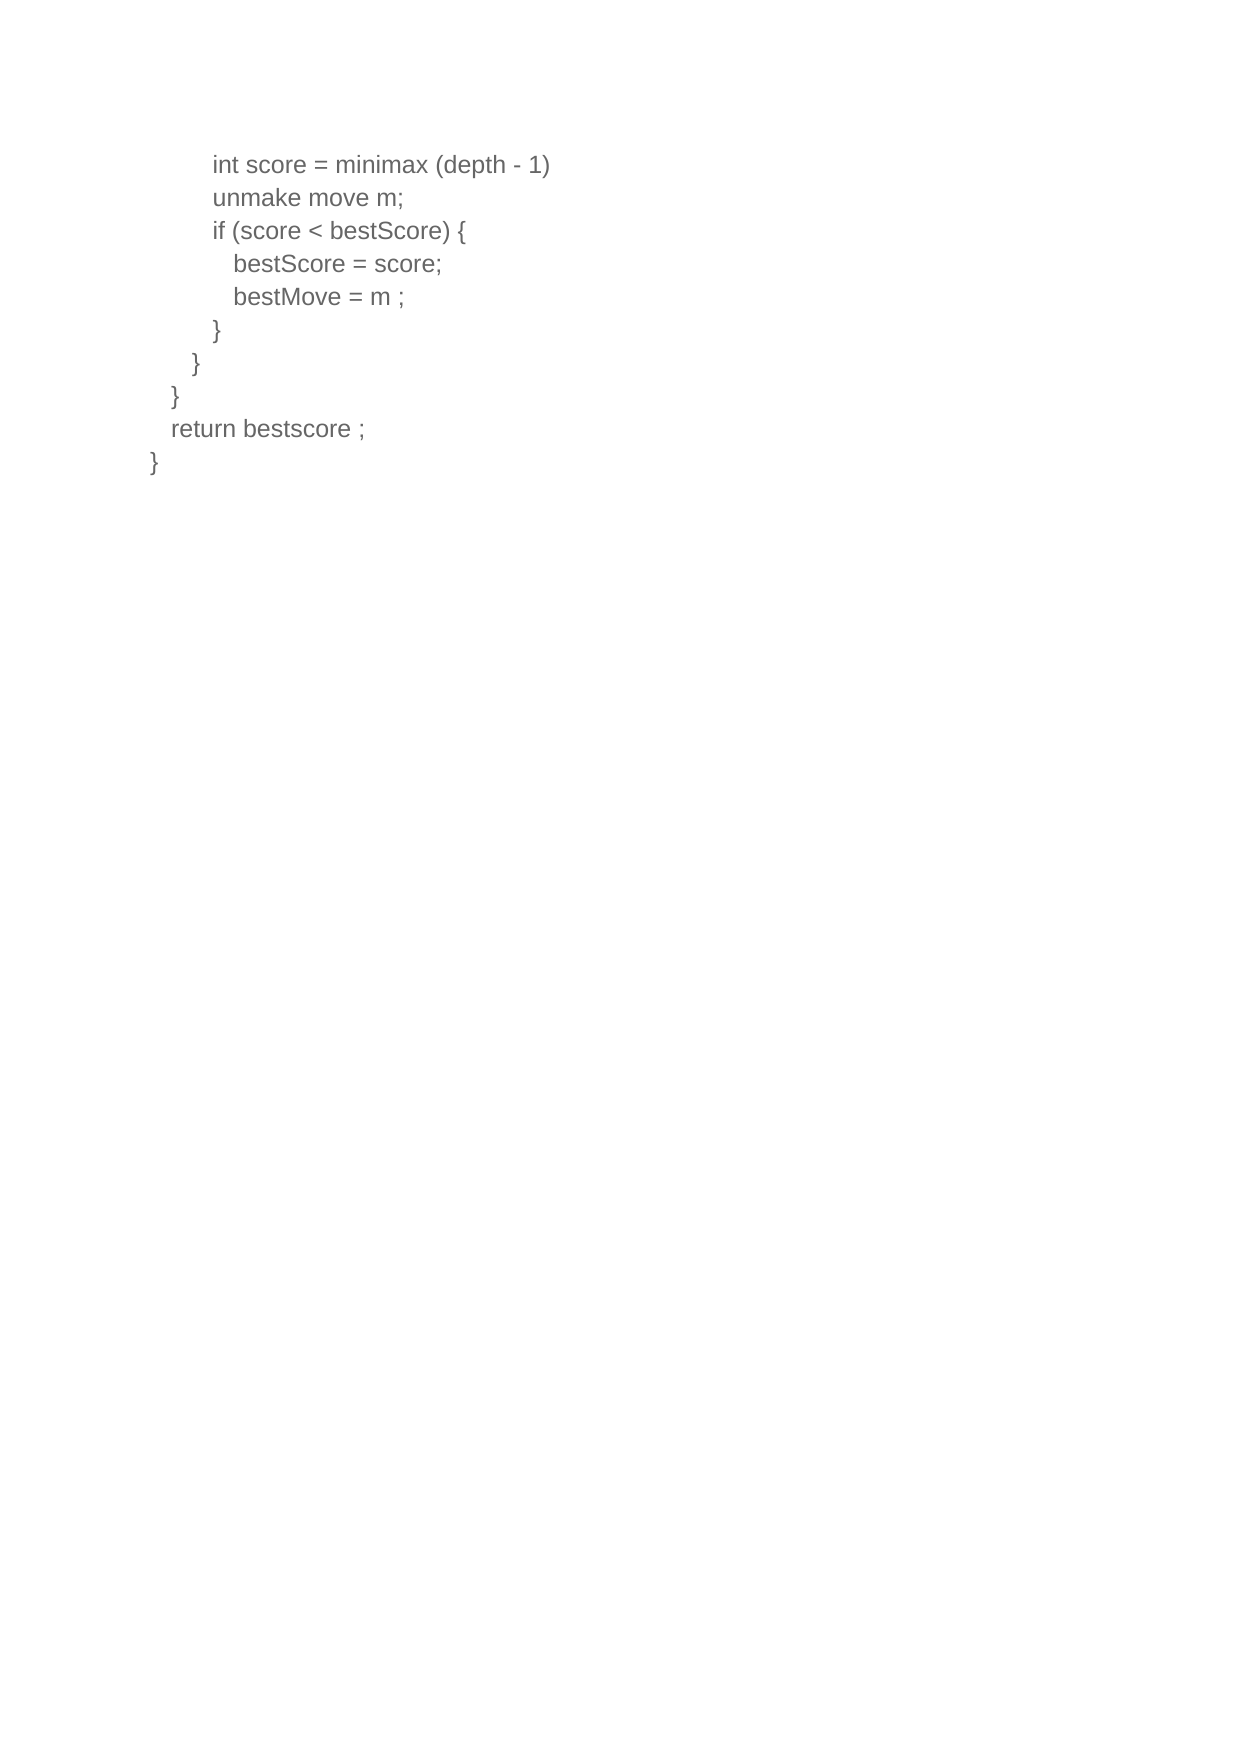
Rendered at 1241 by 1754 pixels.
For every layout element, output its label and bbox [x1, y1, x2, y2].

text [150, 150, 1090, 506]
